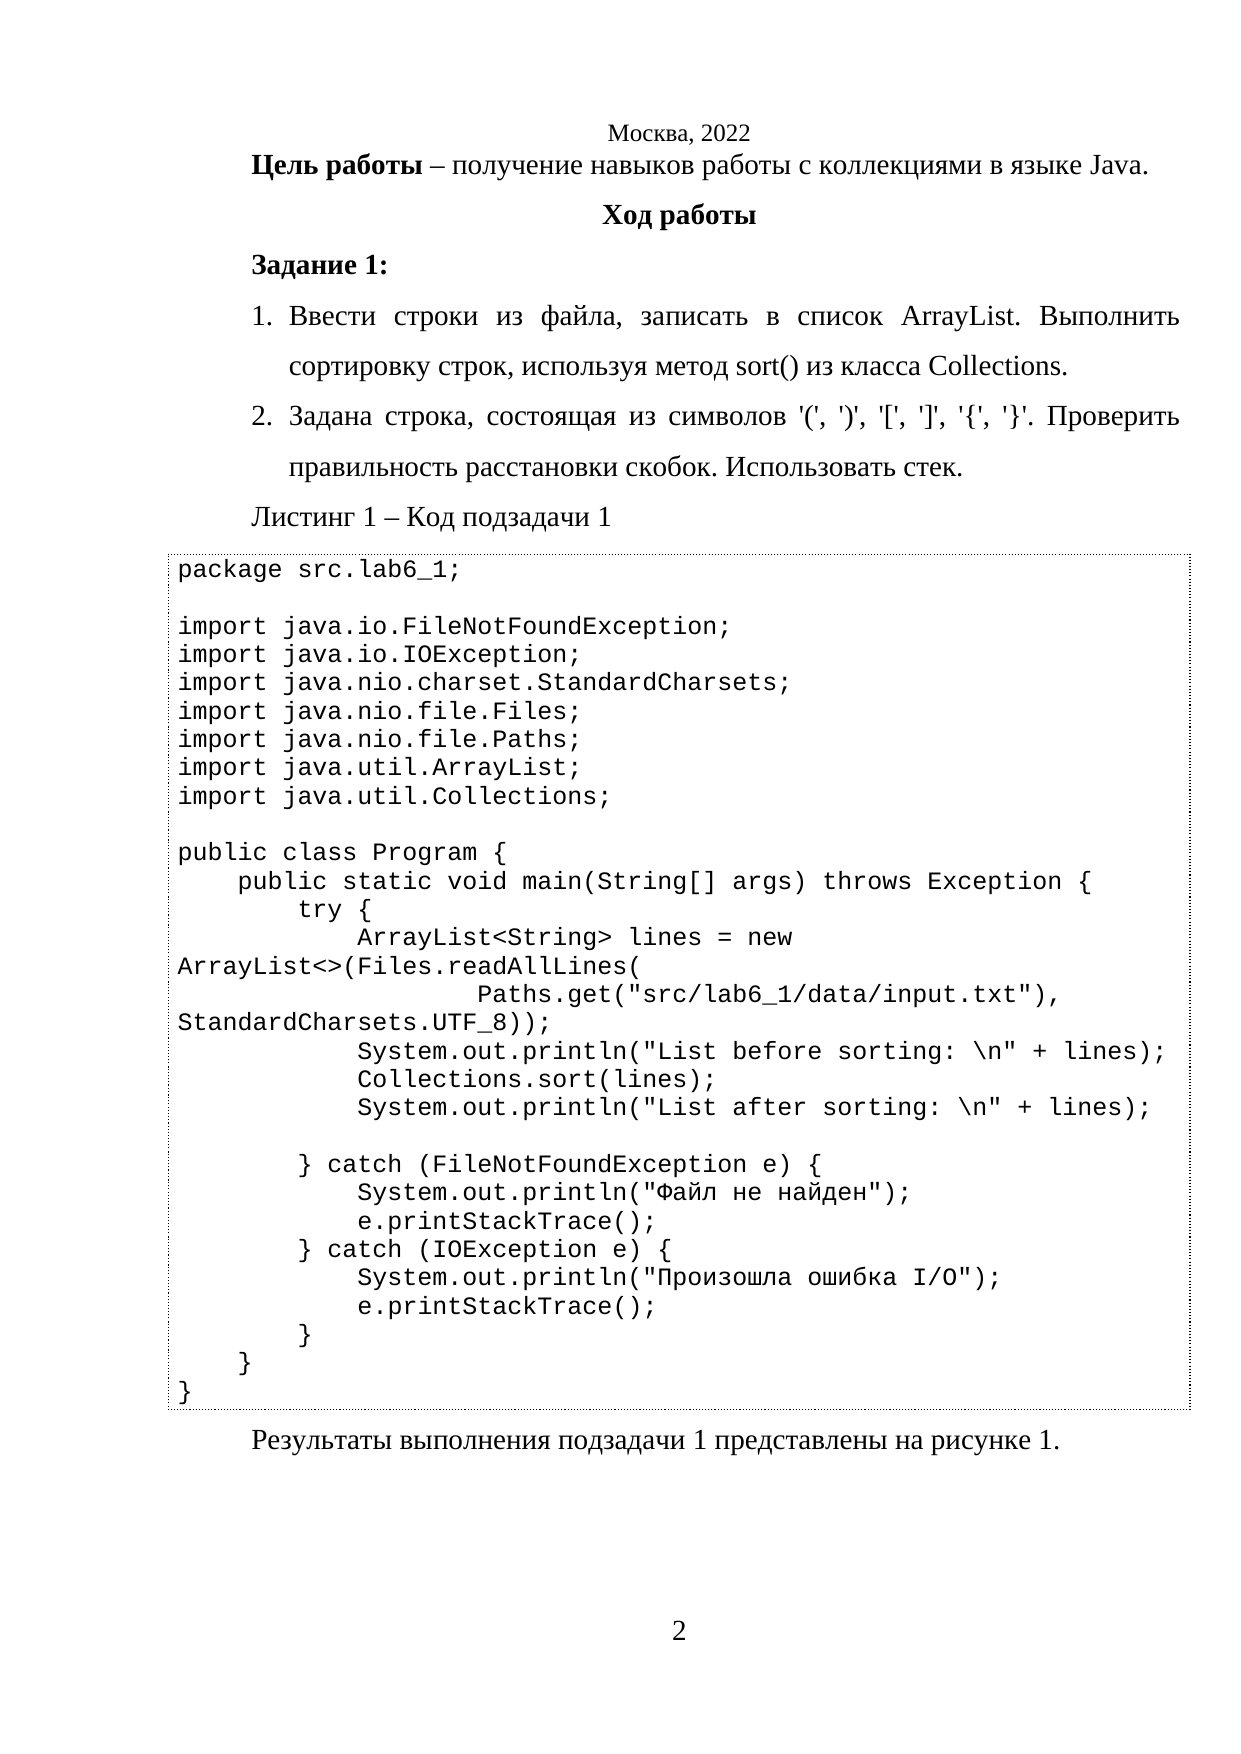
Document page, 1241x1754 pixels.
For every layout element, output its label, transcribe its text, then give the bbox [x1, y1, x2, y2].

text import java.util.ArrayList; [177, 755, 1181, 783]
text Collections.sort(lines); [177, 1067, 1181, 1095]
text import java.io.FileNotFoundException; [177, 613, 1181, 642]
text public class Program { [177, 840, 1181, 868]
text Цель работы – получение навыков работы с коллекциями в языке Java. [177, 147, 1181, 180]
text Листинг 1 – Код подзадачи 1 [177, 499, 1181, 533]
text try { [177, 897, 1181, 925]
text } [168, 1375, 1191, 1410]
text ArrayList<String> lines = new ArrayList<>(Files.readAllLines( [177, 925, 1181, 982]
text System.out.println("Произошла ошибка I/O"); [177, 1265, 1181, 1293]
text package src.lab6_1; [168, 553, 1191, 585]
text System.out.println("Файл не найден"); [177, 1180, 1181, 1208]
text e.printStackTrace(); [177, 1208, 1181, 1237]
text import java.io.IOException; [177, 642, 1181, 670]
text import java.nio.charset.StandardCharsets; [177, 670, 1181, 698]
text } catch (IOException e) { [177, 1237, 1181, 1265]
text } [177, 1350, 1181, 1375]
text } catch (FileNotFoundException e) { [177, 1152, 1181, 1180]
list Ввести строки из файла, записать в список ArrayList. Выполнить сортировку строк, используя метод sort() из класса Collections. [251, 298, 1181, 382]
text import java.nio.file.Paths; [177, 727, 1181, 755]
text } [177, 1322, 1181, 1350]
list Задана строка, состоящая из символов '(', ')', '[', ']', '{', '}'. Проверить правильность расстановки скобок. Использовать стек. [251, 398, 1181, 482]
text e.printStackTrace(); [177, 1293, 1181, 1322]
text System.out.println("List after sorting: \n" + lines); [177, 1095, 1181, 1123]
text Москва, 2022 [177, 118, 1181, 147]
text Paths.get("src/lab6_1/data/input.txt"), StandardCharsets.UTF_8)); [177, 982, 1181, 1038]
text Ход работы [177, 197, 1181, 231]
text import java.nio.file.Files; [177, 698, 1181, 727]
text public static void main(String[] args) throws Exception { [177, 868, 1181, 897]
text Задание 1: [177, 247, 1181, 281]
text System.out.println("List before sorting: \n" + lines); [177, 1038, 1181, 1067]
text import java.util.Collections; [177, 783, 1181, 812]
text Результаты выполнения подзадачи 1 представлены на рисунке 1. [177, 1422, 1181, 1456]
